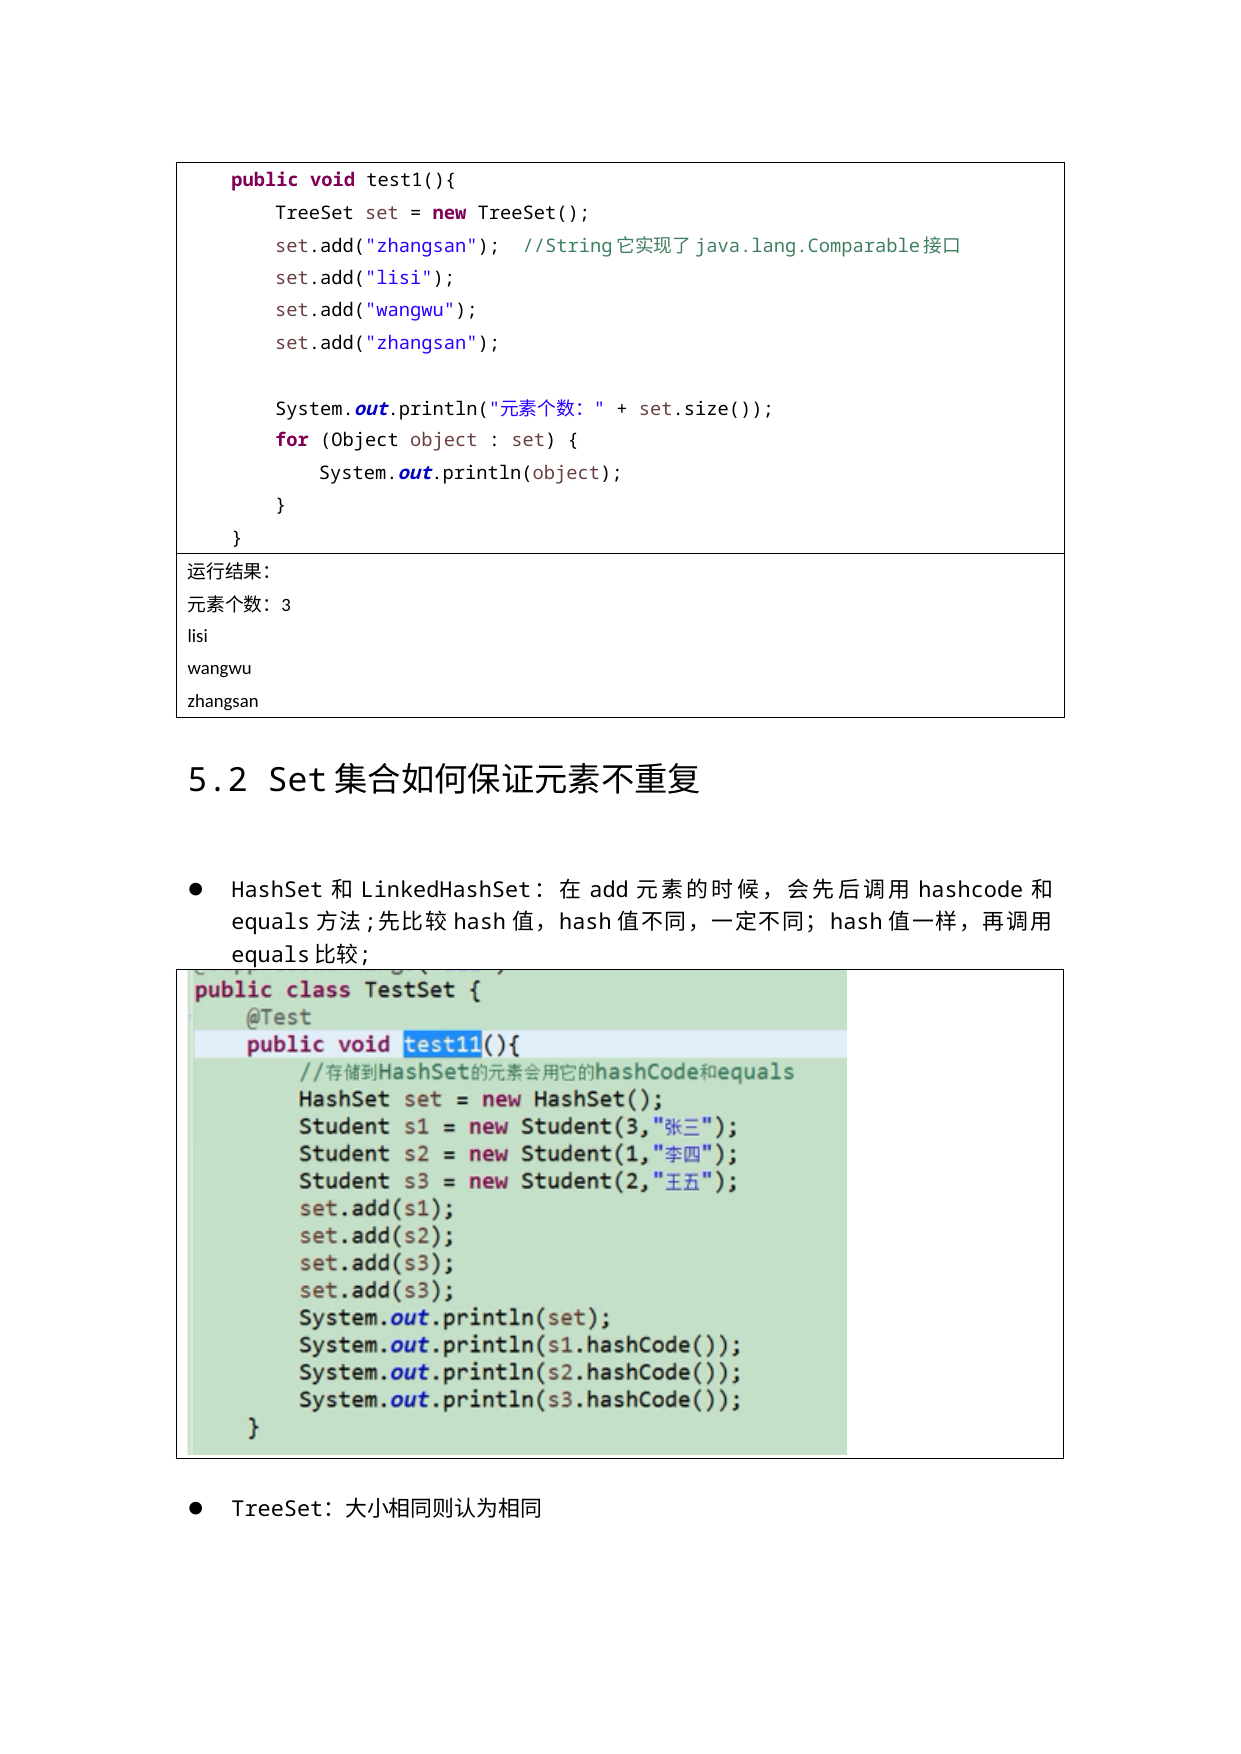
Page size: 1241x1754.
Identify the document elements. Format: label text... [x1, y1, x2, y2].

list HashSet和LinkedHashSet：在add元素的时候，会先后调用hashcode和equals方法;先比较hash值，hash值不同，一定不同；hash值一样，再调用equals比较; [187, 872, 1053, 969]
picture [187, 970, 847, 1455]
table_header [177, 970, 1063, 1458]
subtitle 5.2 Set集合如何保证元素不重复 [187, 745, 1053, 810]
table_cell 运行结果： 元素个数：3 lisi wangwu zhangsan [177, 554, 1064, 717]
list TreeSet：大小相同则认为相同 [187, 1491, 1053, 1524]
